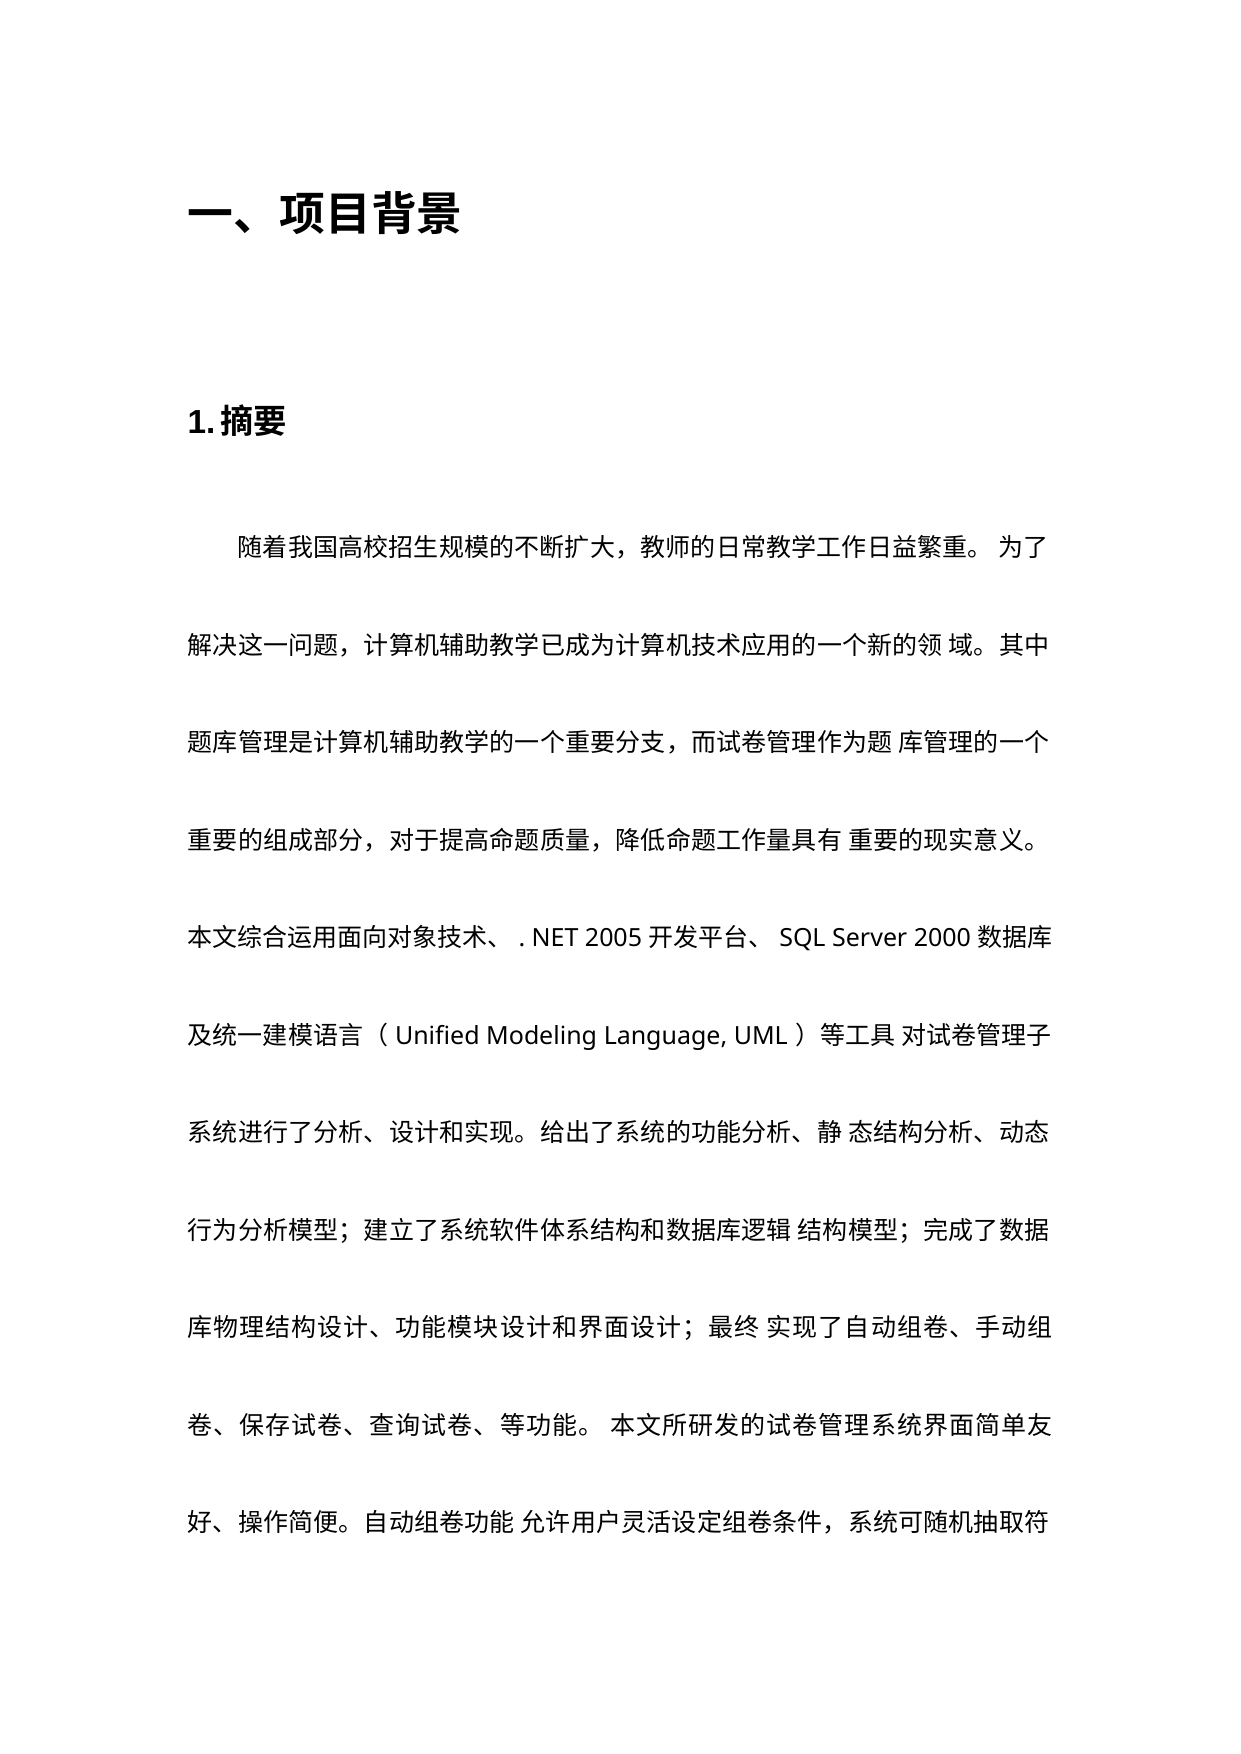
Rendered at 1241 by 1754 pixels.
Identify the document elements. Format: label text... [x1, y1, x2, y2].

subtitle 项目背景 [187, 162, 1053, 259]
subtitle 摘要 [187, 387, 1053, 452]
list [187, 513, 1053, 1553]
